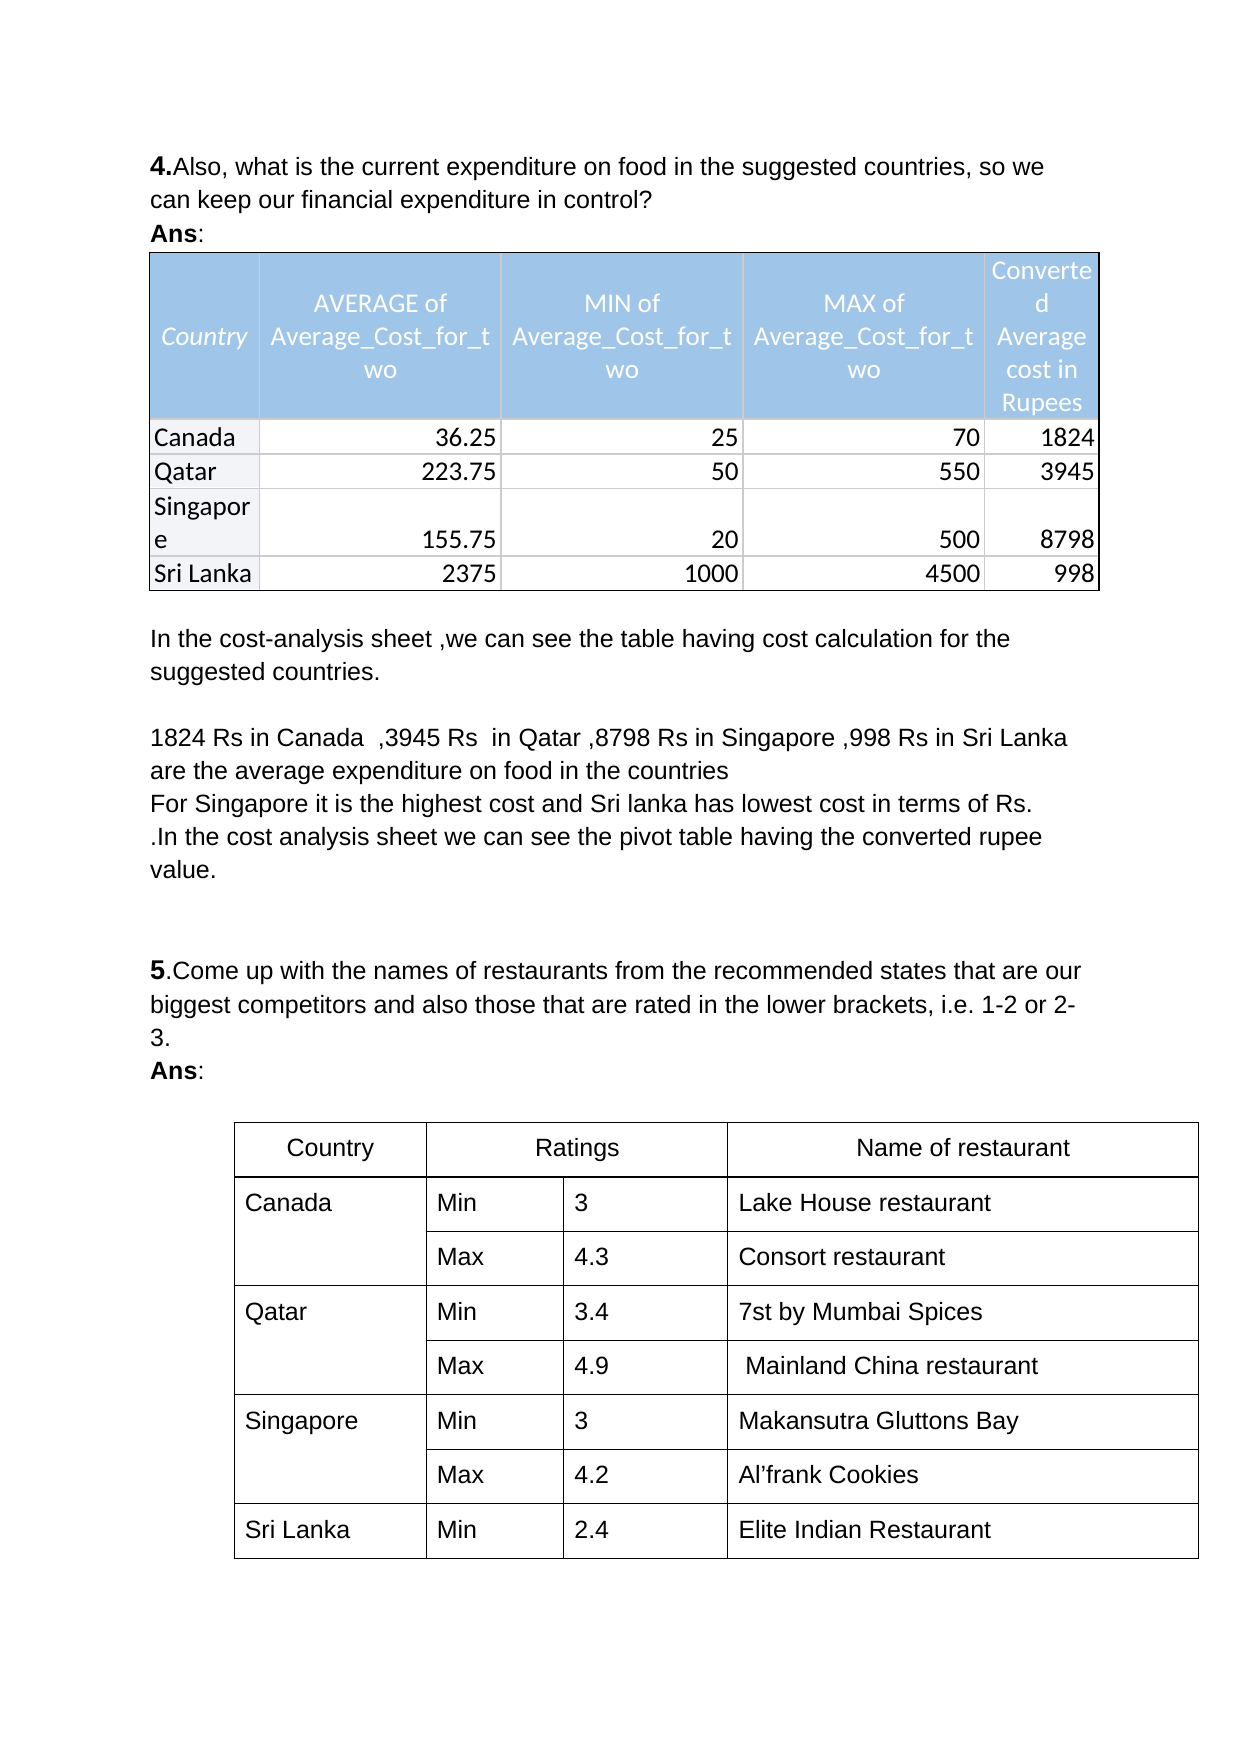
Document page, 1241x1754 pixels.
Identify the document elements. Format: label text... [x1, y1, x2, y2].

table_cell 3 [564, 1395, 727, 1449]
table_cell 7st by Mumbai Spices [728, 1286, 1198, 1340]
table_header Country [150, 253, 259, 418]
text Ans: [150, 1056, 1090, 1085]
text In the cost-analysis sheet ,we can see the table having cost calculation for the suggested countries. [150, 624, 1090, 686]
table_cell 3.4 [564, 1286, 727, 1340]
table_cell Elite Indian Restaurant [728, 1504, 1198, 1558]
table_cell 25 [502, 420, 742, 453]
table_cell Canada [150, 420, 259, 453]
table_header Ratings [427, 1123, 727, 1176]
table_cell Al’frank Cookies [728, 1450, 1198, 1503]
table_cell Consort restaurant [728, 1232, 1198, 1285]
table_cell 155.75 [260, 489, 500, 555]
table_cell 8798 [985, 489, 1098, 555]
table_cell 36.25 [260, 420, 500, 453]
table_cell Singapore [235, 1395, 426, 1503]
table_cell Max [427, 1341, 563, 1394]
table_cell Max [427, 1450, 563, 1503]
table_cell Singapore [150, 489, 259, 555]
table_cell 50 [502, 455, 742, 487]
table_cell Mainland China restaurant [728, 1341, 1198, 1394]
table_header Country [235, 1123, 426, 1176]
table_cell Min [427, 1178, 563, 1231]
text .In the cost analysis sheet we can see the pivot table having the converted rupee value. [150, 822, 1090, 884]
table_cell Max [427, 1232, 563, 1285]
text 4.Also, what is the current expenditure on food in the suggested countries, so we can keep our financial expenditure in control? [150, 150, 1090, 214]
table_cell 3945 [985, 455, 1098, 487]
table_cell Sri Lanka [235, 1504, 426, 1558]
text 1824 Rs in Canada ,3945 Rs in Qatar ,8798 Rs in Singapore ,998 Rs in Sri Lanka are the average expenditure on food in the countries [150, 723, 1090, 785]
table_header Name of restaurant [728, 1123, 1198, 1176]
table_cell 3 [564, 1178, 727, 1231]
table_cell Qatar [235, 1286, 426, 1394]
table_cell Min [427, 1504, 563, 1558]
text For Singapore it is the highest cost and Sri lanka has lowest cost in terms of Rs. [150, 789, 1090, 818]
table_cell 4.2 [564, 1450, 727, 1503]
table_cell 1000 [502, 557, 742, 589]
table_cell 4500 [744, 557, 984, 589]
table_cell 500 [744, 489, 984, 555]
table_header MIN of Average_Cost_for_two [502, 253, 742, 418]
table_cell 20 [502, 489, 742, 555]
table_cell Canada [235, 1178, 426, 1285]
table_header AVERAGE of Average_Cost_for_two [260, 253, 500, 418]
table_cell 550 [744, 455, 984, 487]
table_cell 4.3 [564, 1232, 727, 1285]
text 5.Come up with the names of restaurants from the recommended states that are our biggest competitors and also those that are rated in the lower brackets, i.e. 1-2 or 2-3. [150, 954, 1090, 1052]
table_cell Lake House restaurant [728, 1178, 1198, 1231]
table_cell 2.4 [564, 1504, 727, 1558]
table_cell Qatar [150, 455, 259, 487]
table_cell Min [427, 1395, 563, 1449]
table_cell 998 [985, 557, 1098, 589]
table_cell 4.9 [564, 1341, 727, 1394]
table_cell 2375 [260, 557, 500, 589]
table_cell Sri Lanka [150, 557, 259, 589]
text Ans: [150, 218, 1090, 247]
table_header MAX of Average_Cost_for_two [744, 253, 984, 418]
table_cell Min [427, 1286, 563, 1340]
table_cell 70 [744, 420, 984, 453]
table_cell Makansutra Gluttons Bay [728, 1395, 1198, 1449]
table_cell 223.75 [260, 455, 500, 487]
table_header Converted Average cost in Rupees [985, 253, 1098, 418]
table_cell 1824 [985, 420, 1098, 453]
